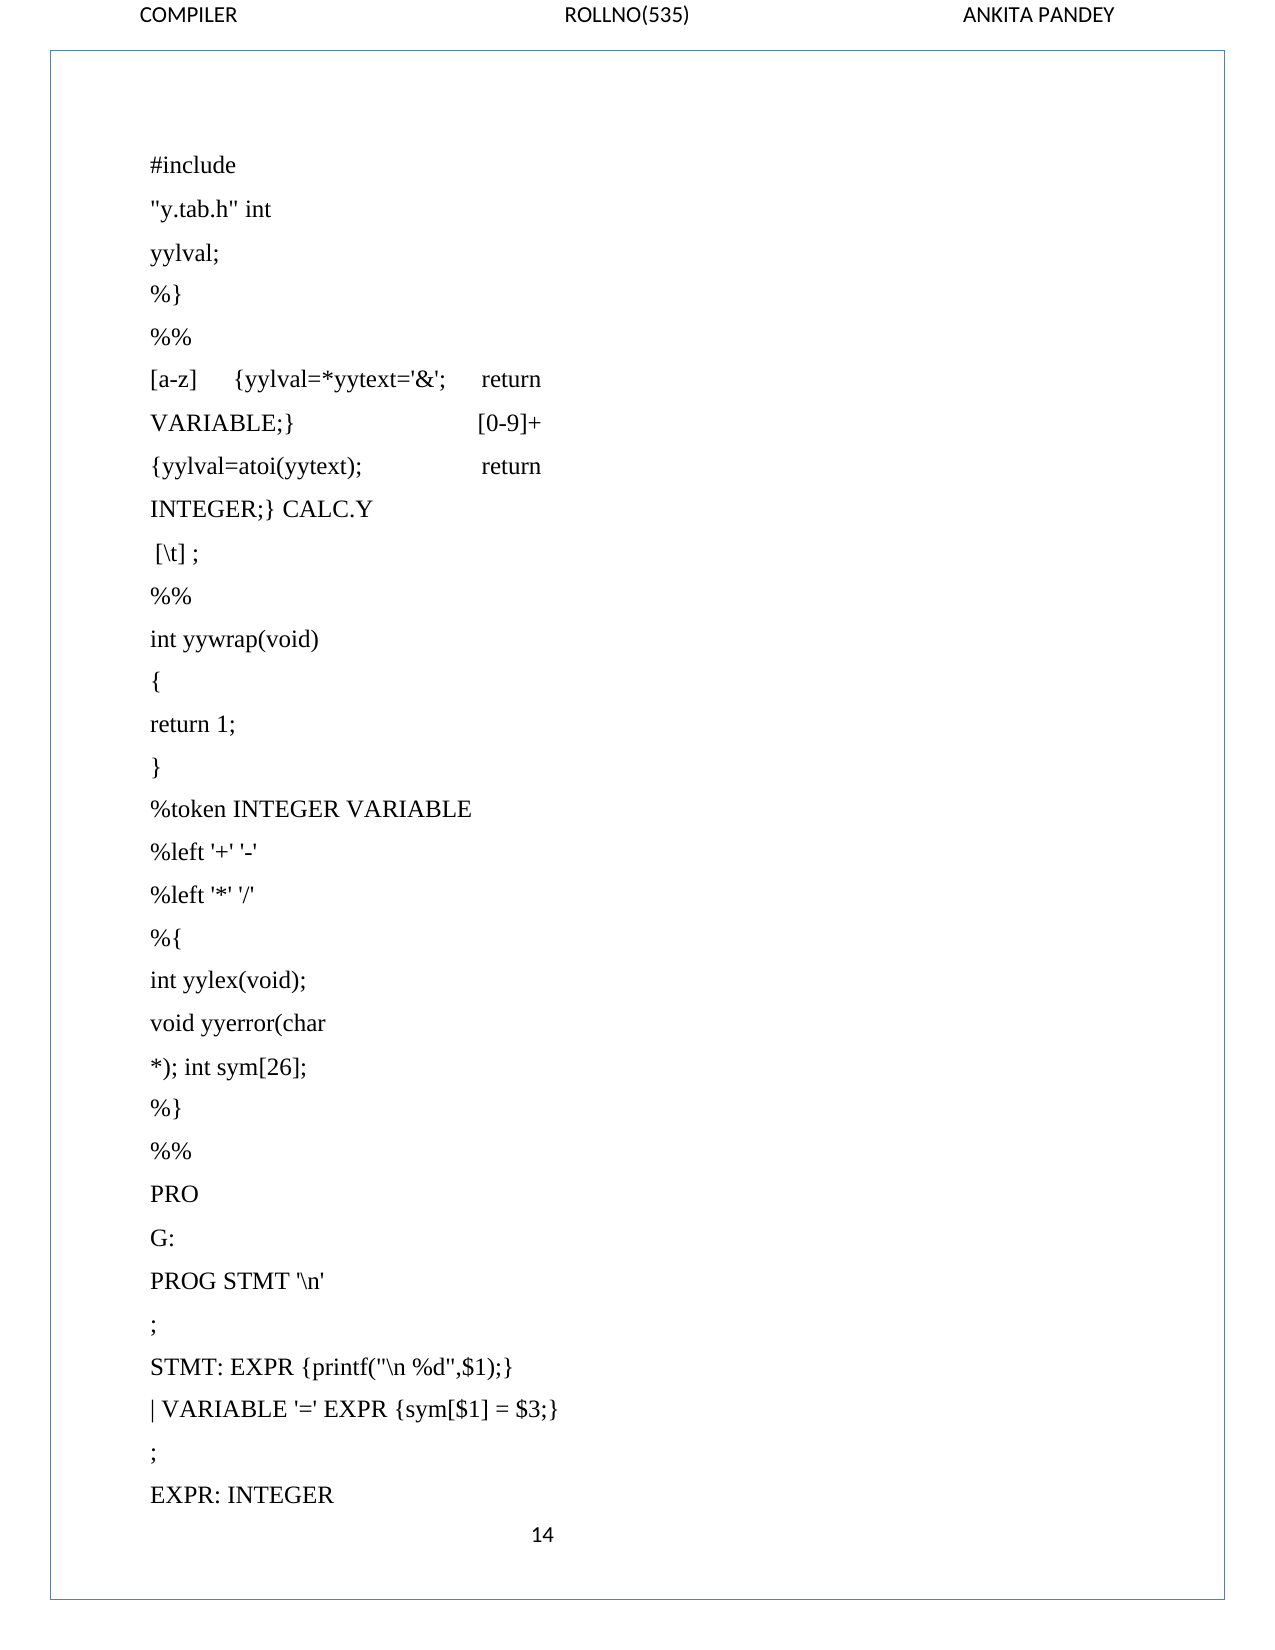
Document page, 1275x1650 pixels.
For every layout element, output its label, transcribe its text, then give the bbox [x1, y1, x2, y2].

text int yywrap(void) [150, 624, 1167, 652]
text %{ [150, 923, 1167, 951]
text { [150, 666, 1167, 695]
text EXPR: INTEGER [150, 1480, 1167, 1508]
text %left '+' '-' [150, 837, 1167, 866]
text %} [150, 1095, 1167, 1122]
text [\t] ; [155, 538, 1167, 567]
text %% [150, 581, 1167, 609]
text } [150, 752, 1167, 781]
text %% PROG: [150, 1136, 209, 1251]
text | VARIABLE '=' EXPR {sym[$1] = $3;} [150, 1394, 1167, 1423]
text %% [150, 322, 1167, 350]
text PROG STMT '\n' [150, 1266, 1167, 1295]
text STMT: EXPR {printf("\n %d",$1);} [150, 1352, 1167, 1380]
text %left '*' '/' [150, 880, 1167, 909]
text ; [150, 1437, 1167, 1466]
text %token INTEGER VARIABLE [150, 794, 1167, 823]
text [a-z] {yylval=*yytext='&'; return VARIABLE;} [0-9]+ {yylval=atoi(yytext); return INTEGER;} CALC.Y [150, 364, 541, 523]
text return 1; [150, 709, 1167, 738]
text #include "y.tab.h" int yylval; [150, 150, 312, 266]
text ; [150, 1309, 1167, 1337]
text void yyerror(char *); int sym[26]; [150, 1008, 334, 1081]
text int yylex(void); [150, 966, 1167, 994]
text %} [150, 281, 1167, 308]
